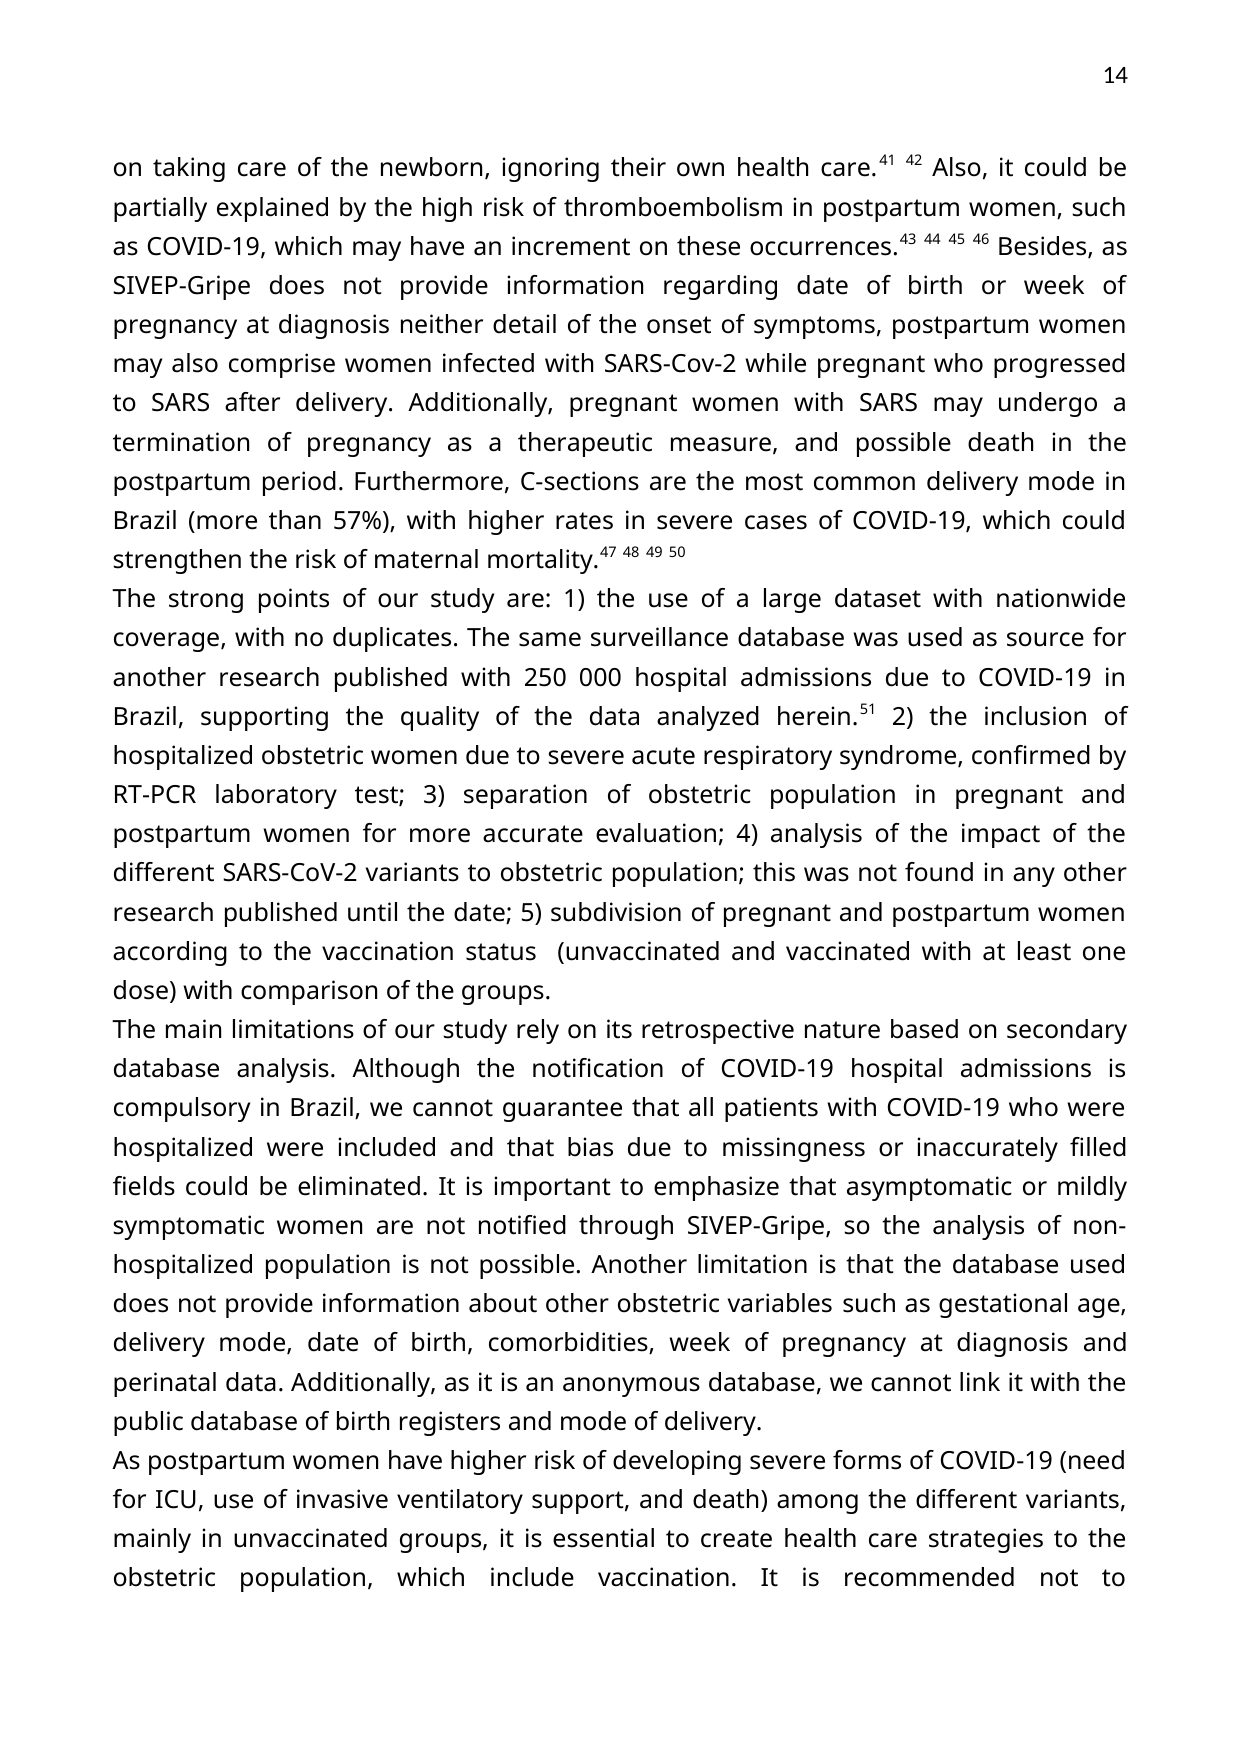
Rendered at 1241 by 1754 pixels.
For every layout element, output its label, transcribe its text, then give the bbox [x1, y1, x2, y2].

text The strong points of our study are: 1) the use of a large dataset with nationwide coverage, with no duplicates. The same surveillance database was used as source for another research published with 250 000 hospital admissions due to COVID-19 in Brazil, supporting the quality of the data analyzed herein. 2) the inclusion of hospitalized obstetric women due to severe acute respiratory syndrome, confirmed by RT-PCR laboratory test; 3) separation of obstetric population in pregnant and postpartum women for more accurate evaluation; 4) analysis of the impact of the different SARS-CoV-2 variants to obstetric population; this was not found in any other research published until the date; 5) subdivision of pregnant and postpartum women according to the vaccination status (unvaccinated and vaccinated with at least one dose) with comparison of the groups. [112, 581, 1128, 1007]
text The main limitations of our study rely on its retrospective nature based on secondary database analysis. Although the notification of COVID-19 hospital admissions is compulsory in Brazil, we cannot guarantee that all patients with COVID-19 who were hospitalized were included and that bias due to missingness or inaccurately filled fields could be eliminated. It is important to emphasize that asymptomatic or mildly symptomatic women are not notified through SIVEP-Gripe, so the analysis of non-hospitalized population is not possible. Another limitation is that the database used does not provide information about other obstetric variables such as gestational age, delivery mode, date of birth, comorbidities, week of pregnancy at diagnosis and perinatal data. Additionally, as it is an anonymous database, we cannot link it with the public database of birth registers and mode of delivery. [112, 1012, 1128, 1437]
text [112, 1442, 1128, 1594]
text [112, 150, 1128, 576]
